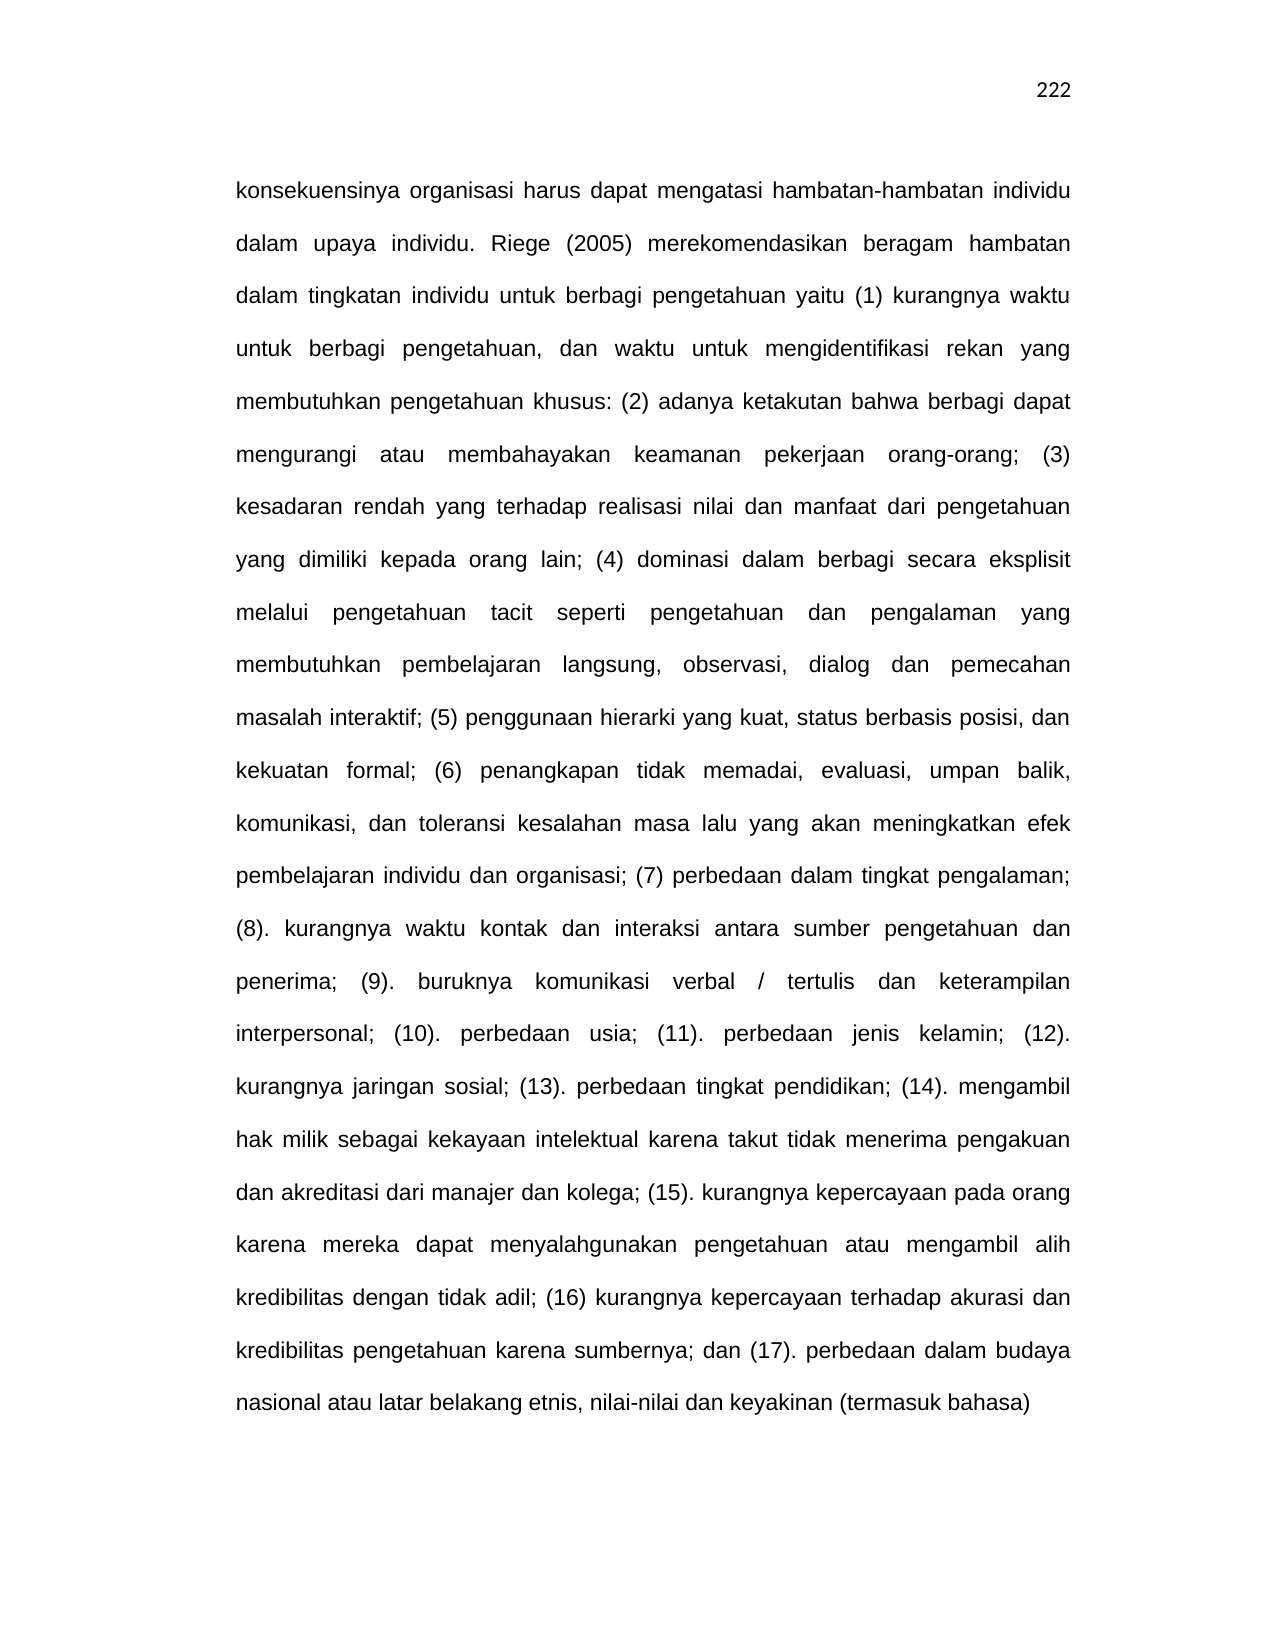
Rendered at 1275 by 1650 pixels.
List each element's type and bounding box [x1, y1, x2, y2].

text [236, 177, 1071, 1416]
